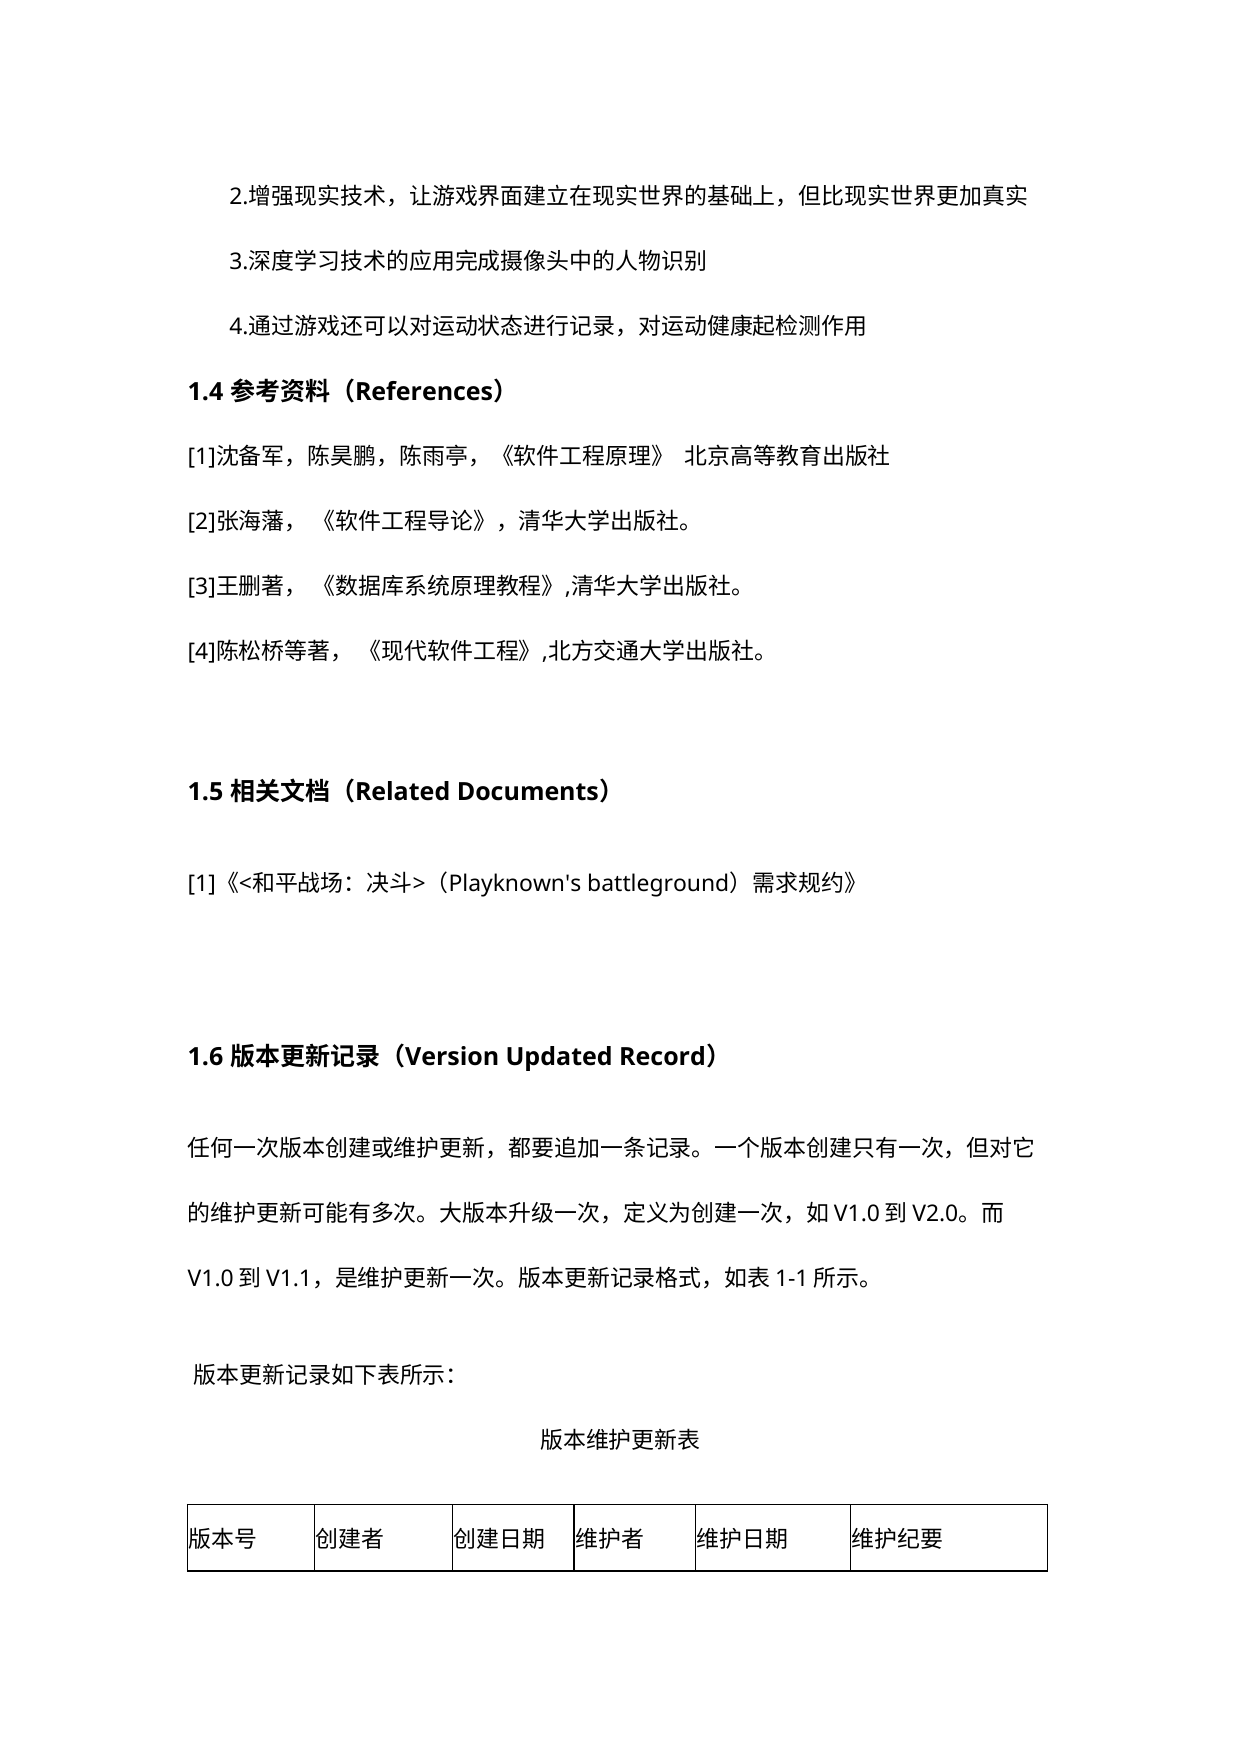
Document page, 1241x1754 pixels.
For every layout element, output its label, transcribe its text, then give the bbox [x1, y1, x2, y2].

text 4.通过游戏还可以对运动状态进行记录，对运动健康起检测作用 [187, 292, 1053, 357]
text [4]陈松桥等著， 《现代软件工程》,北方交通大学出版社。 [187, 617, 1053, 682]
text 1.6 版本更新记录（Version Updated Record） [187, 1022, 1053, 1087]
text 任何一次版本创建或维护更新，都要追加一条记录。一个版本创建只有一次，但对它的维护更新可能有多次。大版本升级一次，定义为创建一次，如V1.0到V2.0。而V1.0到V1.1，是维护更新一次。版本更新记录格式，如表1-1所示。 [187, 1114, 1053, 1309]
text [3]王删著， 《数据库系统原理教程》,清华大学出版社。 [187, 552, 1053, 617]
table_header 版本号 [188, 1505, 314, 1570]
text 2.增强现实技术，让游戏界面建立在现实世界的基础上，但比现实世界更加真实 [187, 162, 1053, 227]
text [1]沈备军，陈昊鹏，陈雨亭，《软件工程原理》 北京高等教育出版社 [187, 422, 1053, 487]
table_header 维护者 [575, 1505, 695, 1570]
text 1.5 相关文档（Related Documents） [187, 757, 1053, 822]
text [1]《<和平战场：决斗>（Playknown's battleground）需求规约》 [187, 849, 1053, 914]
text 3.深度学习技术的应用完成摄像头中的人物识别 [187, 227, 1053, 292]
table_header 创建日期 [453, 1505, 573, 1570]
text 版本维护更新表 [187, 1406, 1053, 1471]
table_header 创建者 [315, 1505, 452, 1570]
text 1.4 参考资料（References） [187, 357, 1053, 422]
table_header 维护日期 [696, 1505, 850, 1570]
text [2]张海藩， 《软件工程导论》，清华大学出版社。 [187, 487, 1053, 552]
text 版本更新记录如下表所示： [187, 1341, 1053, 1406]
table_header 维护纪要 [851, 1505, 1047, 1570]
